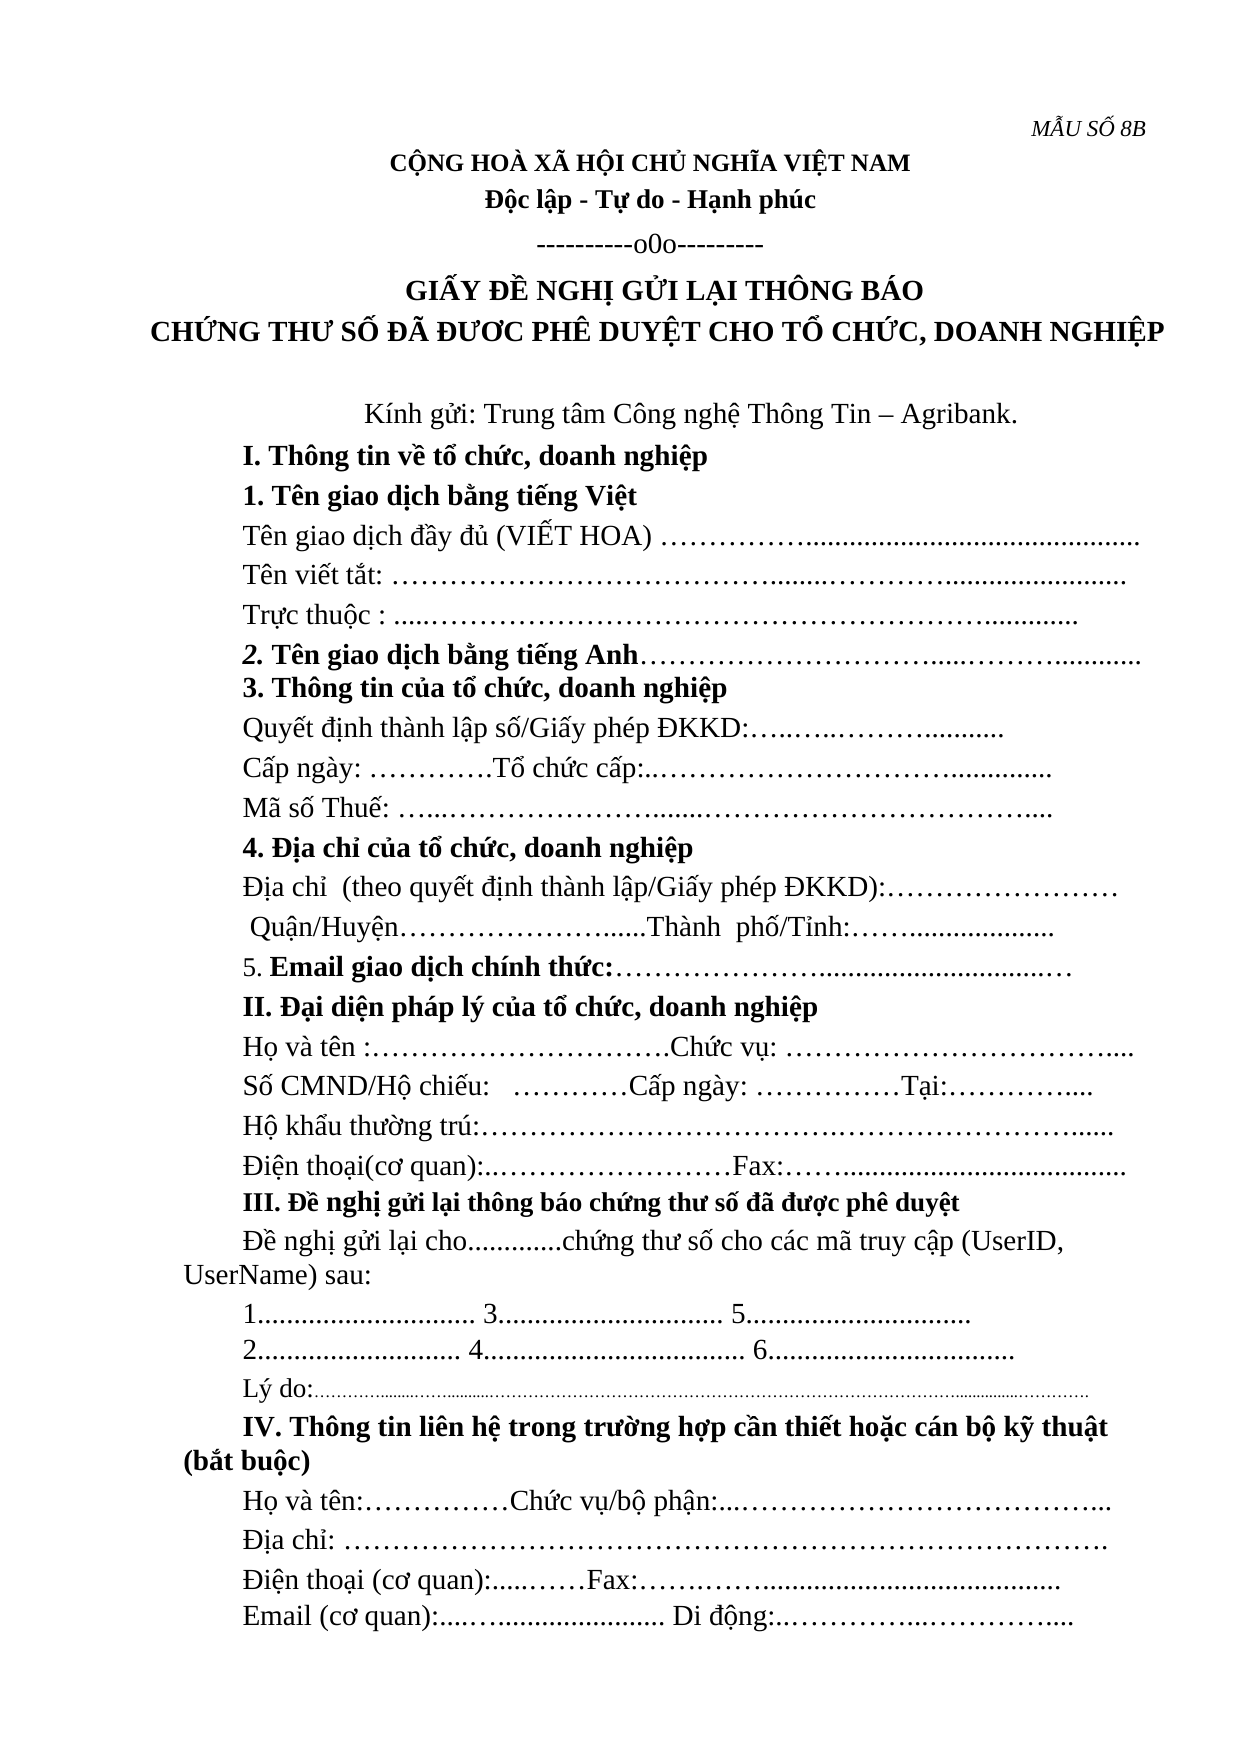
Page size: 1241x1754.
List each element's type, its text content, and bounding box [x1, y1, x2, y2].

text Cấp ngày: ………….Tổ chức cấp:..………………………….............. [183, 750, 1146, 784]
table_cell ----------o0o--------- [183, 220, 1117, 266]
list Địa chỉ của tổ chức, doanh nghiệp [183, 830, 1146, 863]
list Email giao dịch chính thức:…………………...............................… [183, 949, 1146, 983]
list Tên giao dịch bằng tiếng Anh………………………….....………............ [183, 637, 1146, 671]
text II. Đại diện pháp lý của tổ chức, doanh nghiệp [183, 989, 1146, 1022]
list Thông tin của tổ chức, doanh nghiệp [183, 671, 1146, 704]
text IV. Thông tin liên hệ trong trường hợp cần thiết hoặc cán bộ kỹ thuật (bắt buộc) [183, 1409, 1146, 1476]
text Kính gửi: Trung tâm Công nghệ Thông Tin – Agribank. [183, 396, 1146, 430]
text Đề nghị gửi lại cho.............chứng thư số cho các mã truy cập (UserID, UserName) sau: [183, 1223, 1146, 1290]
text Điện thoại(cơ quan):..……………………Fax:……....................................... [183, 1148, 1146, 1182]
text GIẤY ĐỀ NGHỊ GỬI LẠI THÔNG BÁO [183, 273, 1146, 306]
list Tên giao dịch bằng tiếng Việt [183, 478, 1146, 511]
table_header CỘNG HOÀ XÃ HỘI CHỦ NGHĨA VIỆT NAM Độc lập - Tự do - Hạnh phúc [183, 148, 1117, 220]
text Điện thoại (cơ quan):.....……Fax:…….……......................................... [183, 1562, 1146, 1596]
text Quận/Huyện…………………......Thành phố/Tỉnh:…….................... [183, 909, 1146, 943]
text 2............................ 4.................................... 6.................................. [183, 1336, 1146, 1366]
text Họ và tên:……………Chức vụ/bộ phận:...………………………………... [183, 1483, 1146, 1516]
text Lý do:…………........……..........…………………………………………………………………………...............…………. [183, 1372, 1146, 1403]
text Tên viết tắt: …………………………………........…………......................... [183, 557, 1146, 591]
text Hộ khẩu thường trú:……………………………….……………………...... [183, 1108, 1146, 1142]
text Số CMND/Hộ chiếu: …………Cấp ngày: ……………Tại:………….... [183, 1068, 1146, 1102]
text Mã số Thuế: …...………………….......…………………………….... [183, 790, 1146, 823]
text MẪU SỐ 8B [183, 113, 1146, 142]
text I. Thông tin về tổ chức, doanh nghiệp [183, 438, 1146, 472]
text CHỨNG THƯ SỐ ĐÃ ĐƯƠC PHÊ DUYỆT CHO TỔ CHỨC, DOANH NGHIỆP [109, 314, 1206, 348]
text III. Đề nghị gửi lại thông báo chứng thư số đã được phê duyệt [183, 1188, 1146, 1217]
text Tên giao dịch đầy đủ (VIẾT HOA) …………….............................................. [183, 518, 1146, 551]
text Quyết định thành lập số/Giấy phép ĐKKD:…..…..………........... [183, 710, 1146, 744]
text Trực thuộc : .....…………………………………………………............. [183, 597, 1146, 631]
text Email (cơ quan):....…....................... Di động:..…………...………….... [183, 1602, 1146, 1631]
text Địa chỉ: ……………………………………………………………………. [183, 1522, 1146, 1556]
text Họ và tên :………………………….Chức vụ: …………………………….... [183, 1029, 1146, 1062]
text 1.............................. 3............................... 5............................... [183, 1297, 1146, 1330]
text Địa chỉ (theo quyết định thành lập/Giấy phép ĐKKD):…………………… [183, 869, 1146, 903]
